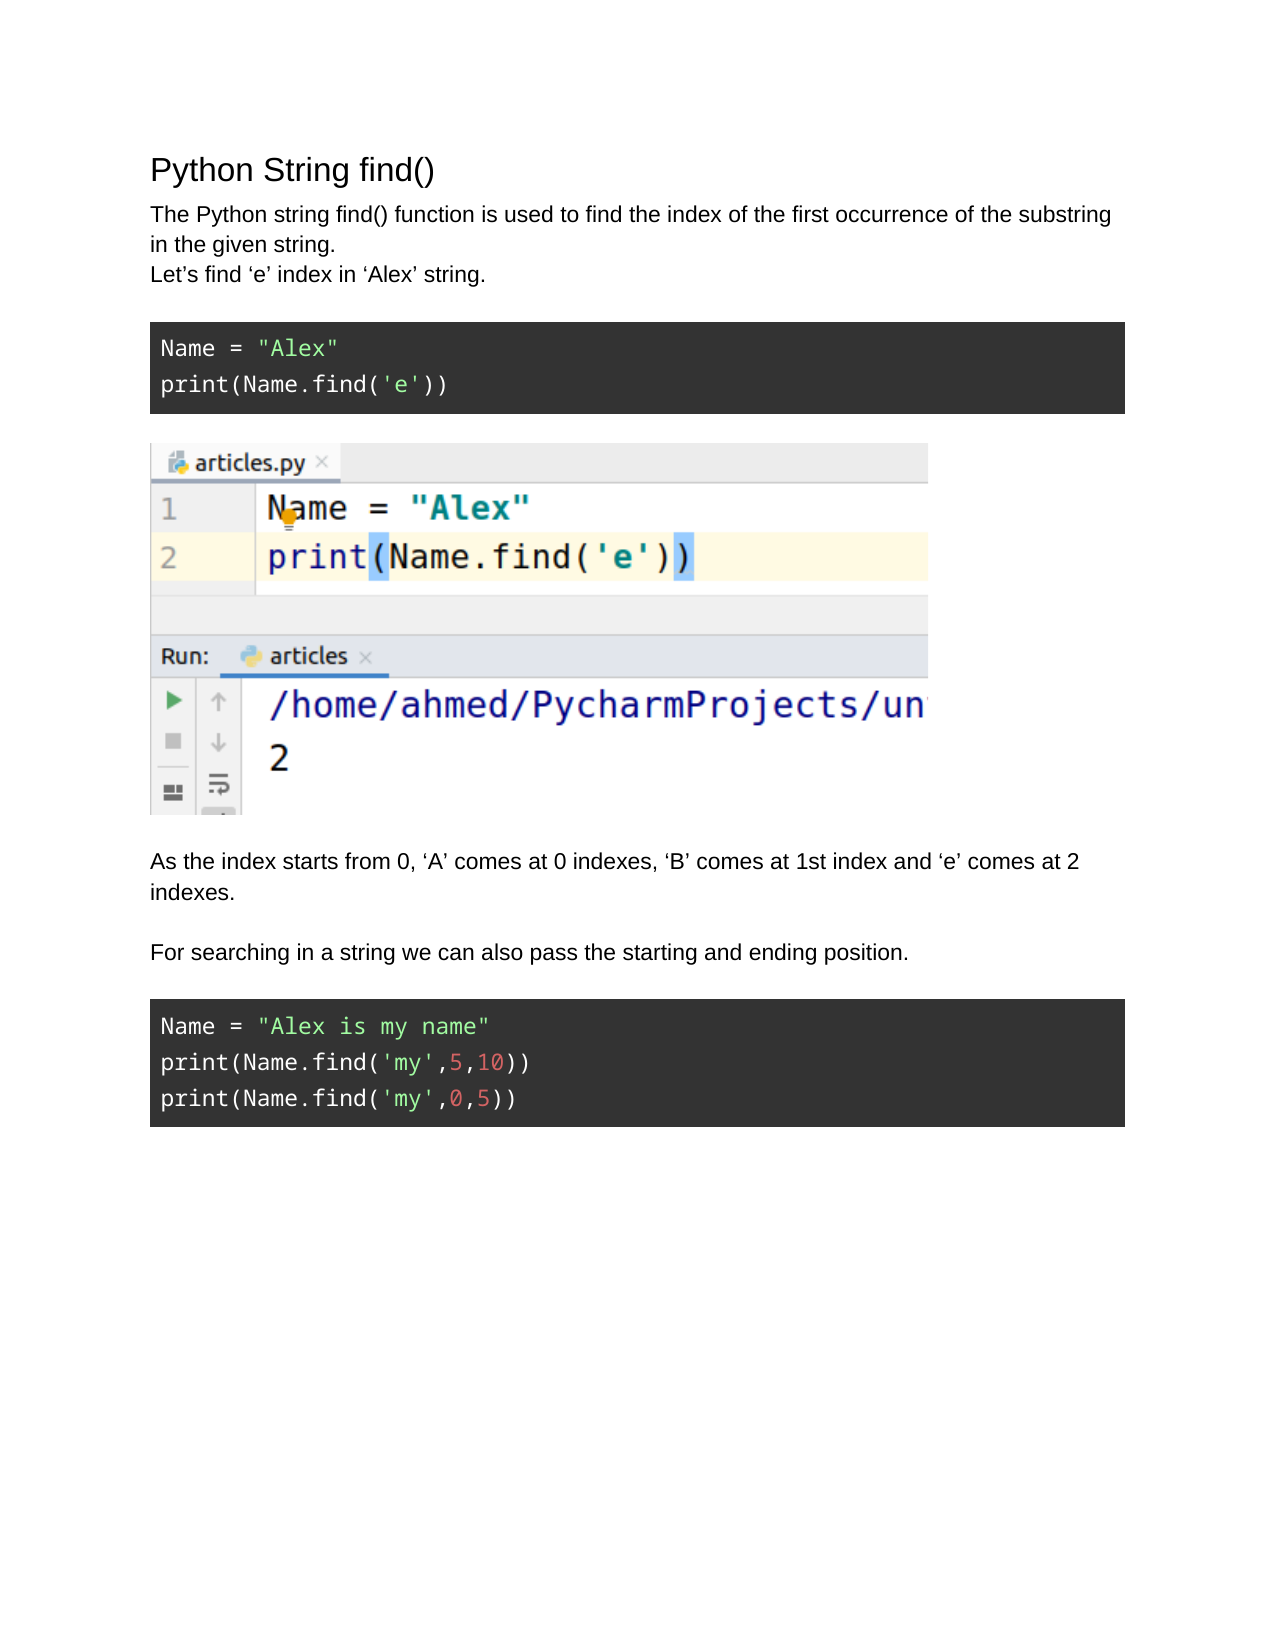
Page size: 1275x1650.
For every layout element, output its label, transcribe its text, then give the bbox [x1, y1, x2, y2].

text The Python string find() function is used to find the index of the first occurrence of the substring in the given string. [150, 201, 1125, 257]
text Let’s find ‘e’ index in ‘Alex’ string. [150, 261, 1125, 288]
subtitle Python String find() [150, 150, 1125, 188]
table_header Name = "Alex" print(Name.find('e')) [150, 322, 1125, 414]
table_header Name = "Alex is my name" print(Name.find('my',5,10)) print(Name.find('my',0,5)) [150, 999, 1125, 1127]
text For searching in a string we can also pass the starting and ending position. [150, 939, 1125, 965]
picture [150, 443, 929, 815]
text As the index starts from 0, ‘A’ comes at 0 indexes, ‘B’ comes at 1st index and ‘e’ comes at 2 indexes. [150, 848, 1125, 905]
